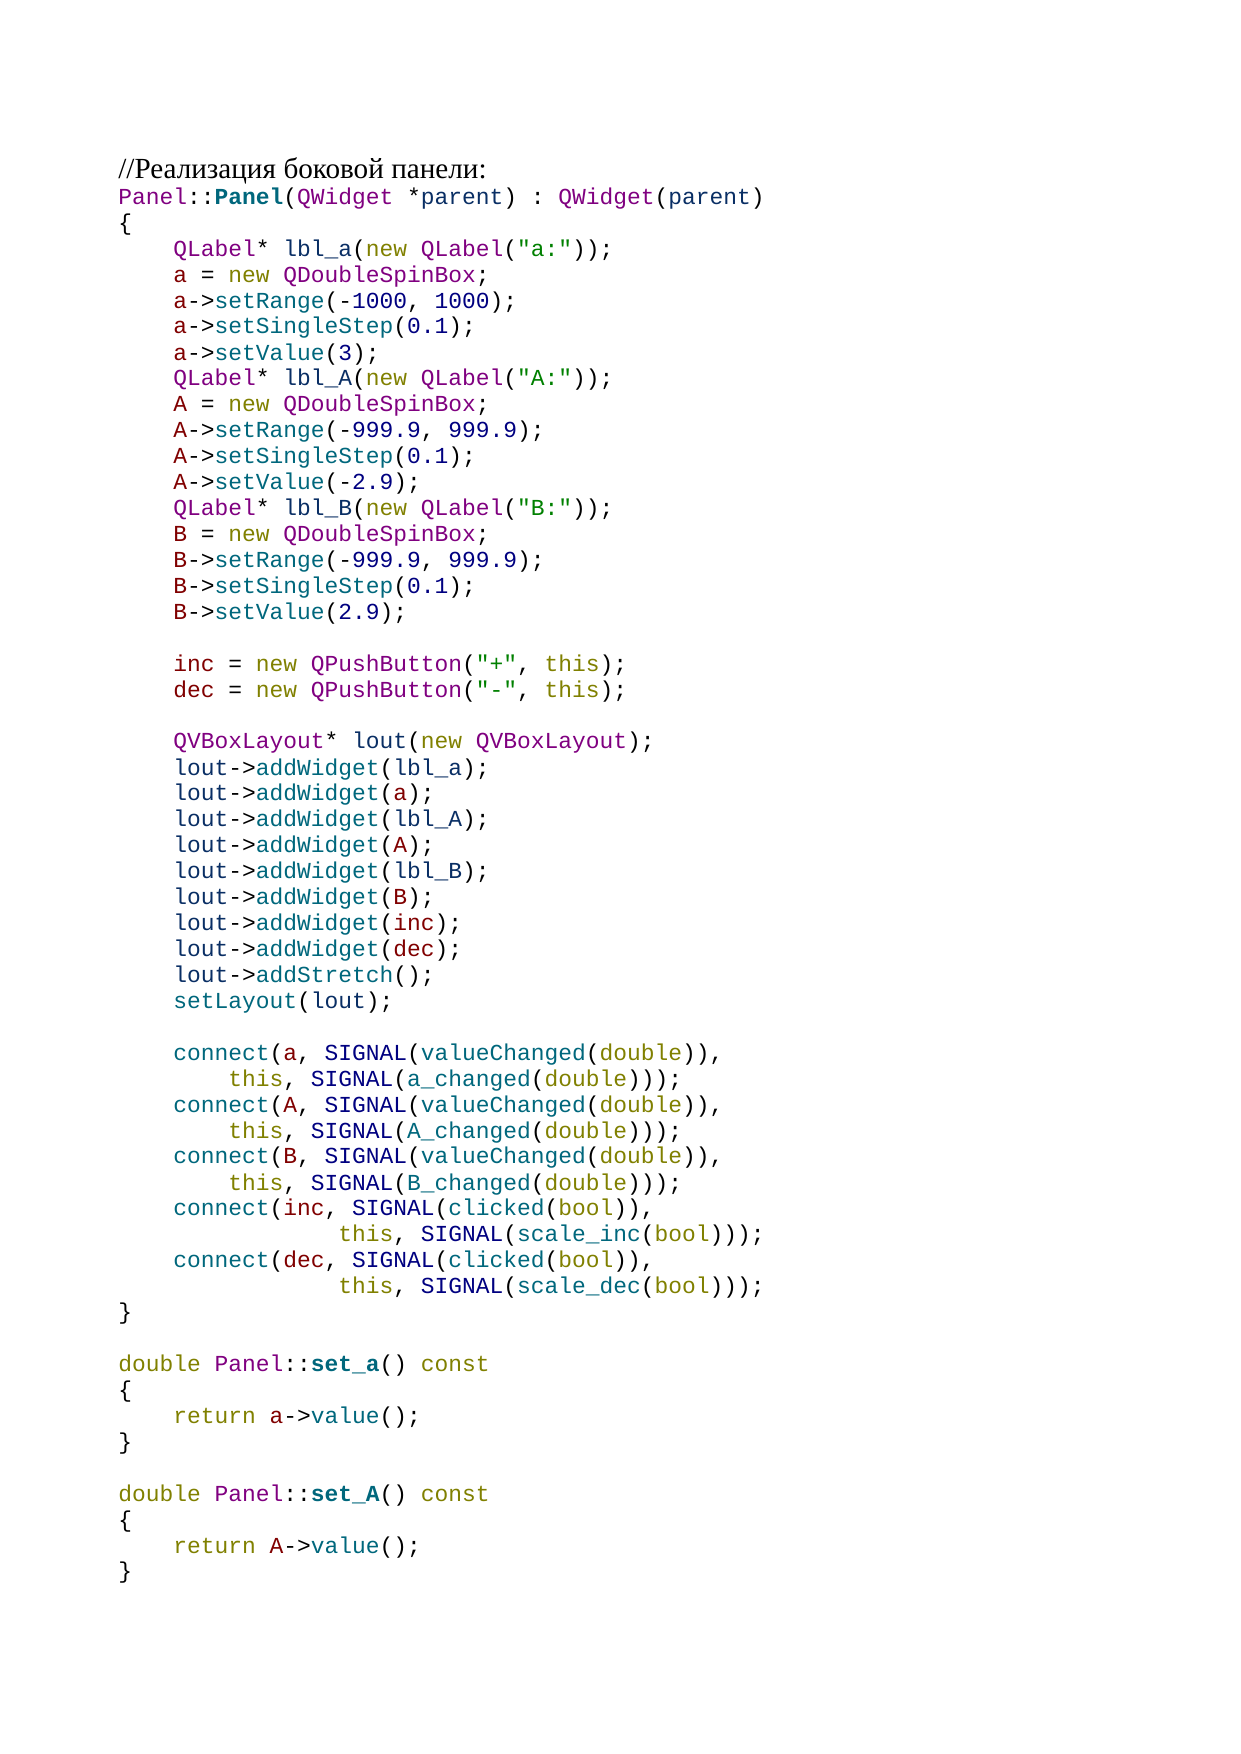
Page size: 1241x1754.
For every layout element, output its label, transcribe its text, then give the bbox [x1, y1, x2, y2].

text QLabel* lbl_A(new QLabel("A:")); [118, 367, 1122, 393]
text a->setRange(-1000, 1000); [118, 289, 1122, 315]
text QVBoxLayout* lout(new QVBoxLayout); [118, 730, 1122, 756]
text lout->addWidget(inc); [118, 911, 1122, 937]
text a = new QDoubleSpinBox; [118, 263, 1122, 289]
text B->setRange(-999.9, 999.9); [118, 548, 1122, 574]
text A->setSingleStep(0.1); [118, 444, 1122, 471]
text //Реализация боковой панели: [118, 152, 1122, 185]
text this, SIGNAL(a_changed(double))); [118, 1067, 1122, 1093]
text { [118, 1508, 1122, 1534]
text } [118, 1560, 1122, 1586]
text } [118, 1301, 1122, 1326]
text B->setValue(2.9); [118, 600, 1122, 626]
text return a->value(); [118, 1404, 1122, 1430]
text connect(dec, SIGNAL(clicked(bool)), [118, 1249, 1122, 1274]
text { [118, 211, 1122, 237]
text lout->addStretch(); [118, 963, 1122, 989]
text dec = new QPushButton("-", this); [118, 678, 1122, 704]
text a->setValue(3); [118, 341, 1122, 367]
text A->setValue(-2.9); [118, 471, 1122, 496]
text QLabel* lbl_a(new QLabel("a:")); [118, 237, 1122, 263]
text connect(B, SIGNAL(valueChanged(double)), [118, 1145, 1122, 1171]
text A->setRange(-999.9, 999.9); [118, 419, 1122, 444]
text this, SIGNAL(scale_dec(bool))); [118, 1274, 1122, 1301]
text double Panel::set_a() const [118, 1352, 1122, 1378]
text connect(a, SIGNAL(valueChanged(double)), [118, 1041, 1122, 1067]
text connect(A, SIGNAL(valueChanged(double)), [118, 1093, 1122, 1119]
text A = new QDoubleSpinBox; [118, 393, 1122, 419]
text lout->addWidget(dec); [118, 937, 1122, 963]
text lout->addWidget(a); [118, 782, 1122, 808]
text inc = new QPushButton("+", this); [118, 652, 1122, 678]
text B->setSingleStep(0.1); [118, 574, 1122, 600]
text QLabel* lbl_B(new QLabel("B:")); [118, 496, 1122, 522]
text connect(inc, SIGNAL(clicked(bool)), [118, 1197, 1122, 1223]
text return A->value(); [118, 1534, 1122, 1560]
text setLayout(lout); [118, 989, 1122, 1015]
text } [118, 1430, 1122, 1456]
text lout->addWidget(lbl_A); [118, 808, 1122, 834]
text a->setSingleStep(0.1); [118, 315, 1122, 341]
text this, SIGNAL(A_changed(double))); [118, 1119, 1122, 1145]
text lout->addWidget(B); [118, 886, 1122, 911]
text B = new QDoubleSpinBox; [118, 522, 1122, 548]
text lout->addWidget(lbl_a); [118, 756, 1122, 782]
text { [118, 1378, 1122, 1404]
text this, SIGNAL(B_changed(double))); [118, 1171, 1122, 1197]
text lout->addWidget(lbl_B); [118, 859, 1122, 886]
text lout->addWidget(A); [118, 834, 1122, 859]
text this, SIGNAL(scale_inc(bool))); [118, 1223, 1122, 1249]
text Panel::Panel(QWidget *parent) : QWidget(parent) [118, 185, 1122, 211]
text double Panel::set_A() const [118, 1482, 1122, 1508]
